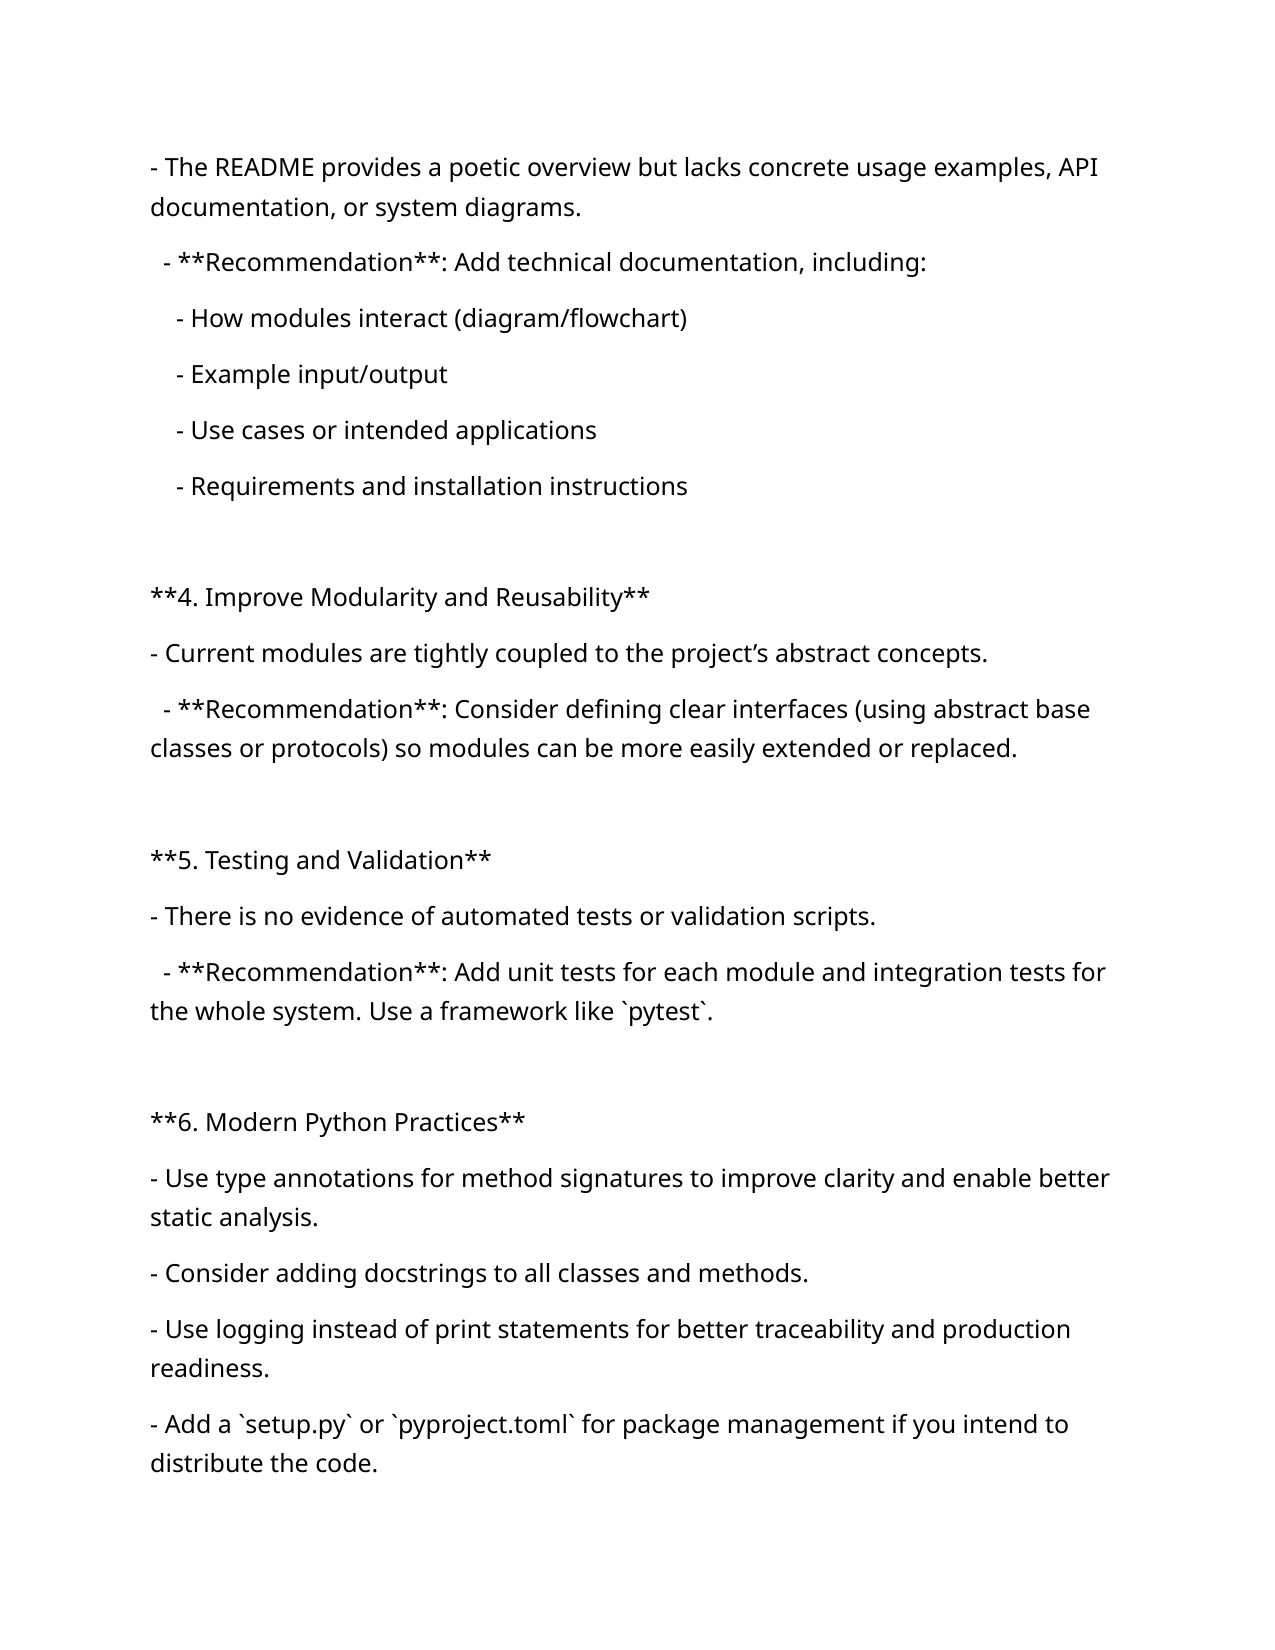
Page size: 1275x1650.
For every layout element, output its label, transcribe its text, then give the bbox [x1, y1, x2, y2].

text - Use type annotations for method signatures to improve clarity and enable better static analysis. [150, 1161, 1125, 1234]
text - **Recommendation**: Add technical documentation, including: [150, 245, 1125, 279]
text - Use cases or intended applications [150, 412, 1125, 447]
text - Current modules are tightly coupled to the project’s abstract concepts. [150, 636, 1125, 670]
text - There is no evidence of automated tests or validation scripts. [150, 898, 1125, 932]
text - Add a `setup.py` or `pyproject.toml` for package management if you intend to distribute the code. [150, 1407, 1125, 1480]
text - How modules interact (diagram/flowchart) [150, 301, 1125, 335]
text **6. Modern Python Practices** [150, 1105, 1125, 1139]
text - **Recommendation**: Consider defining clear interfaces (using abstract base classes or protocols) so modules can be more easily extended or replaced. [150, 692, 1125, 765]
text **4. Improve Modularity and Reusability** [150, 580, 1125, 614]
text - Example input/output [150, 357, 1125, 391]
text **5. Testing and Validation** [150, 842, 1125, 877]
text - **Recommendation**: Add unit tests for each module and integration tests for the whole system. Use a framework like `pytest`. [150, 954, 1125, 1027]
text - Use logging instead of print statements for better traceability and production readiness. [150, 1312, 1125, 1385]
text - The README provides a poetic overview but lacks concrete usage examples, API documentation, or system diagrams. [150, 150, 1125, 223]
text - Requirements and installation instructions [150, 468, 1125, 502]
text - Consider adding docstrings to all classes and methods. [150, 1256, 1125, 1290]
